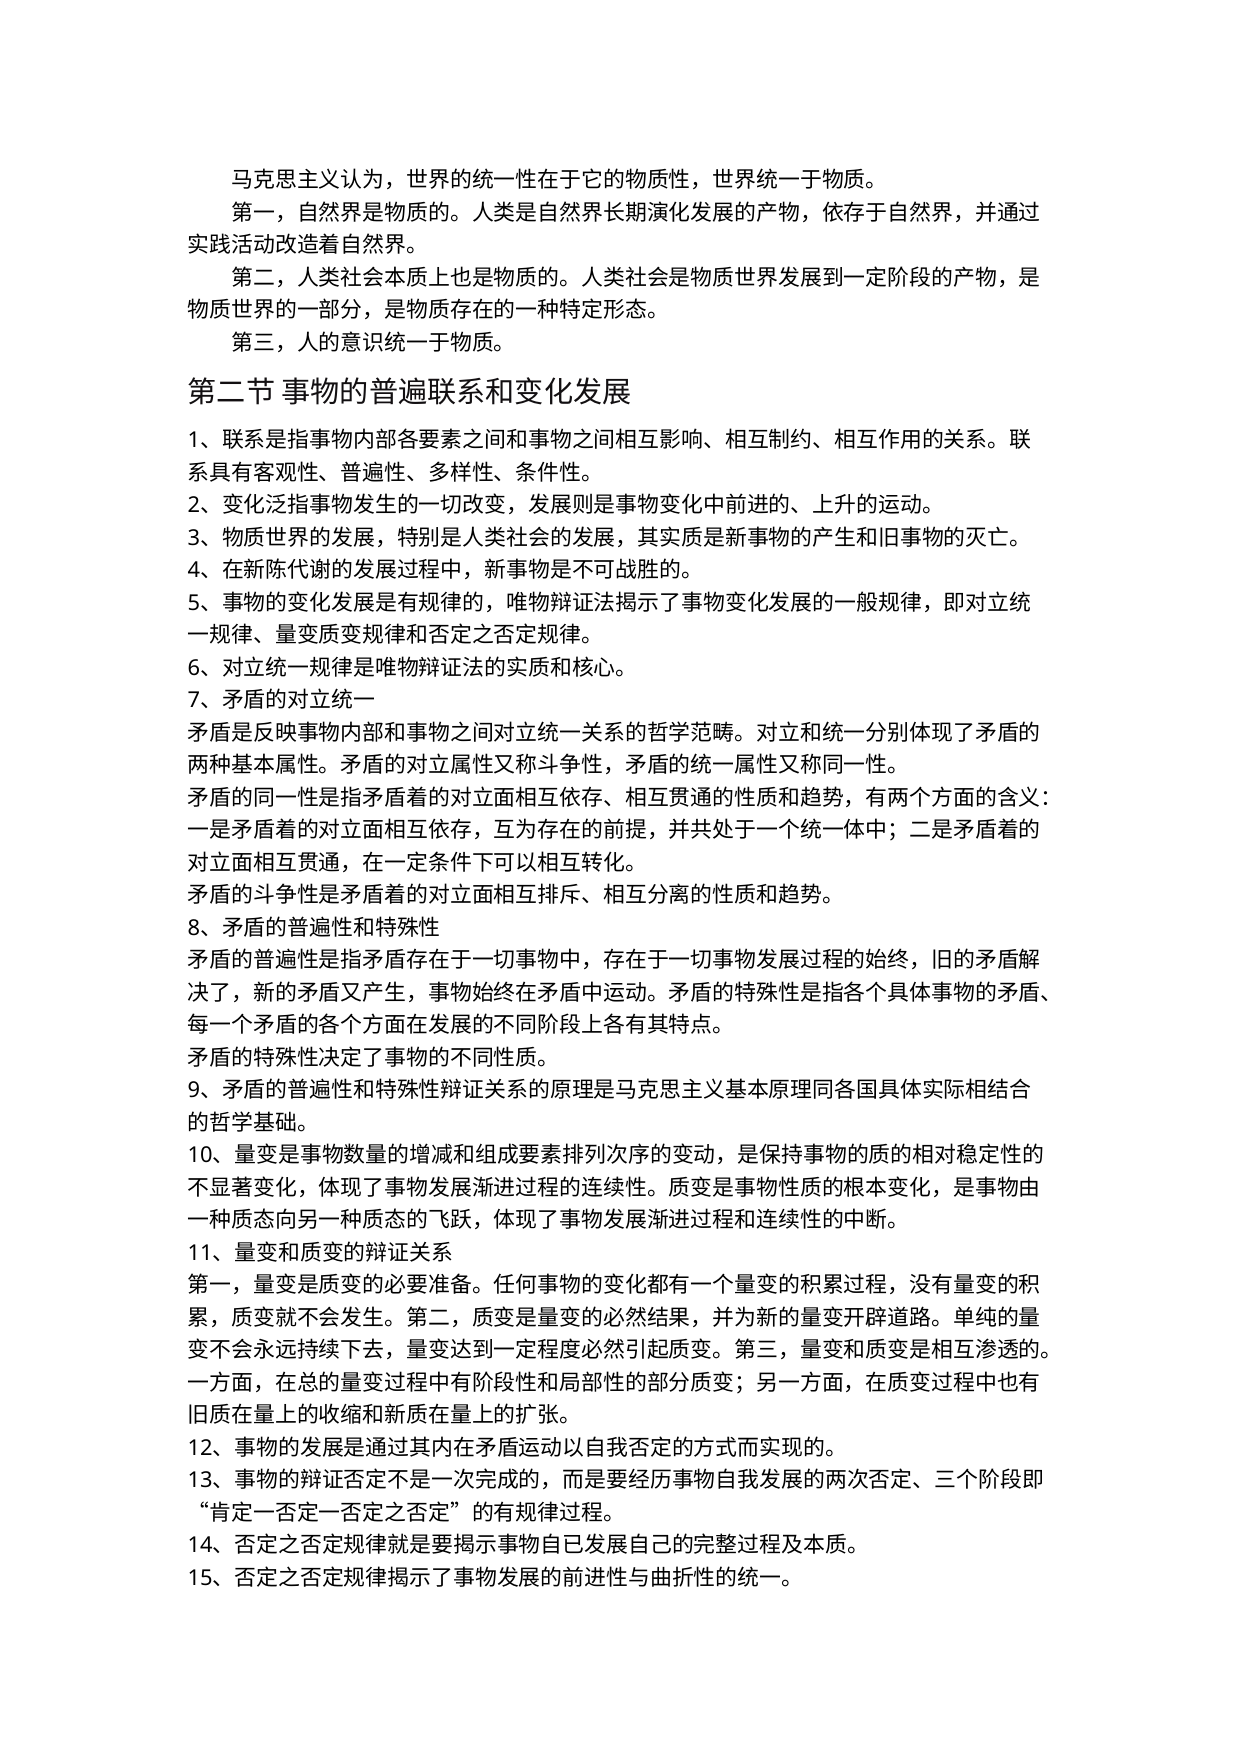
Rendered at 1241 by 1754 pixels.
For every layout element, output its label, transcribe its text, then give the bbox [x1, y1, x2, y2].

list 第一，自然界是物质的。人类是自然界长期演化发展的产物，依存于自然界，并通过实践活动改造着自然界。 [187, 194, 1053, 259]
list 矛盾是反映事物内部和事物之间对立统一关系的哲学范畴。对立和统一分别体现了矛盾的两种基本属性。矛盾的对立属性又称斗争性，矛盾的统一属性又称同一性。 [187, 714, 1053, 779]
list 3、物质世界的发展，特别是人类社会的发展，其实质是新事物的产生和旧事物的灭亡。 [187, 519, 1053, 552]
list 马克思主义认为，世界的统一性在于它的物质性，世界统一于物质。 [187, 162, 1053, 194]
list 9、矛盾的普遍性和特殊性辩证关系的原理是马克思主义基本原理同各国具体实际相结合的哲学基础。 [187, 1072, 1053, 1137]
list 矛盾的同一性是指矛盾着的对立面相互依存、相互贯通的性质和趋势，有两个方面的含义：一是矛盾着的对立面相互依存，互为存在的前提，并共处于一个统一体中；二是矛盾着的对立面相互贯通，在一定条件下可以相互转化。 [187, 779, 1053, 877]
list 11、量变和质变的辩证关系 [187, 1234, 1053, 1267]
list 6、对立统一规律是唯物辩证法的实质和核心。 [187, 649, 1053, 682]
list 第一，量变是质变的必要准备。任何事物的变化都有一个量变的积累过程，没有量变的积累，质变就不会发生。第二，质变是量变的必然结果，并为新的量变开辟道路。单纯的量变不会永远持续下去，量变达到一定程度必然引起质变。第三，量变和质变是相互渗透的。一方面，在总的量变过程中有阶段性和局部性的部分质变；另一方面，在质变过程中也有旧质在量上的收缩和新质在量上的扩张。 [187, 1267, 1053, 1429]
text 第三，人的意识统一于物质。 [187, 324, 1053, 357]
list 第二，人类社会本质上也是物质的。人类社会是物质世界发展到一定阶段的产物，是物质世界的一部分，是物质存在的一种特定形态。 [187, 259, 1053, 324]
list 10、量变是事物数量的增减和组成要素排列次序的变动，是保持事物的质的相对稳定性的不显著变化，体现了事物发展渐进过程的连续性。质变是事物性质的根本变化，是事物由一种质态向另一种质态的飞跃，体现了事物发展渐进过程和连续性的中断。 [187, 1137, 1053, 1234]
list 13、事物的辩证否定不是一次完成的，而是要经历事物自我发展的两次否定、三个阶段即“肯定一否定一否定之否定”的有规律过程。 [187, 1462, 1053, 1527]
list 8、矛盾的普遍性和特殊性 矛盾的普遍性是指矛盾存在于一切事物中，存在于一切事物发展过程的始终，旧的矛盾解决了，新的矛盾又产生，事物始终在矛盾中运动。矛盾的特殊性是指各个具体事物的矛盾、每一个矛盾的各个方面在发展的不同阶段上各有其特点。 [187, 909, 1053, 1039]
list 2、变化泛指事物发生的一切改变，发展则是事物变化中前进的、上升的运动。 [187, 487, 1053, 519]
list 15、否定之否定规律揭示了事物发展的前进性与曲折性的统一。 [187, 1559, 1053, 1592]
list 12、事物的发展是通过其内在矛盾运动以自我否定的方式而实现的。 [187, 1429, 1053, 1462]
list 5、事物的变化发展是有规律的，唯物辩证法揭示了事物变化发展的一般规律，即对立统一规律、量变质变规律和否定之否定规律。 [187, 584, 1053, 649]
list 7、矛盾的对立统一 [187, 682, 1053, 714]
list 14、否定之否定规律就是要揭示事物自已发展自己的完整过程及本质。 [187, 1527, 1053, 1559]
text 第二节 事物的普遍联系和变化发展 [187, 357, 1053, 422]
list 4、在新陈代谢的发展过程中，新事物是不可战胜的。 [187, 552, 1053, 584]
list 1、联系是指事物内部各要素之间和事物之间相互影响、相互制约、相互作用的关系。联系具有客观性、普遍性、多样性、条件性。 [187, 422, 1053, 487]
list 矛盾的斗争性是矛盾着的对立面相互排斥、相互分离的性质和趋势。 [187, 877, 1053, 909]
list 矛盾的特殊性决定了事物的不同性质。 [187, 1039, 1053, 1072]
